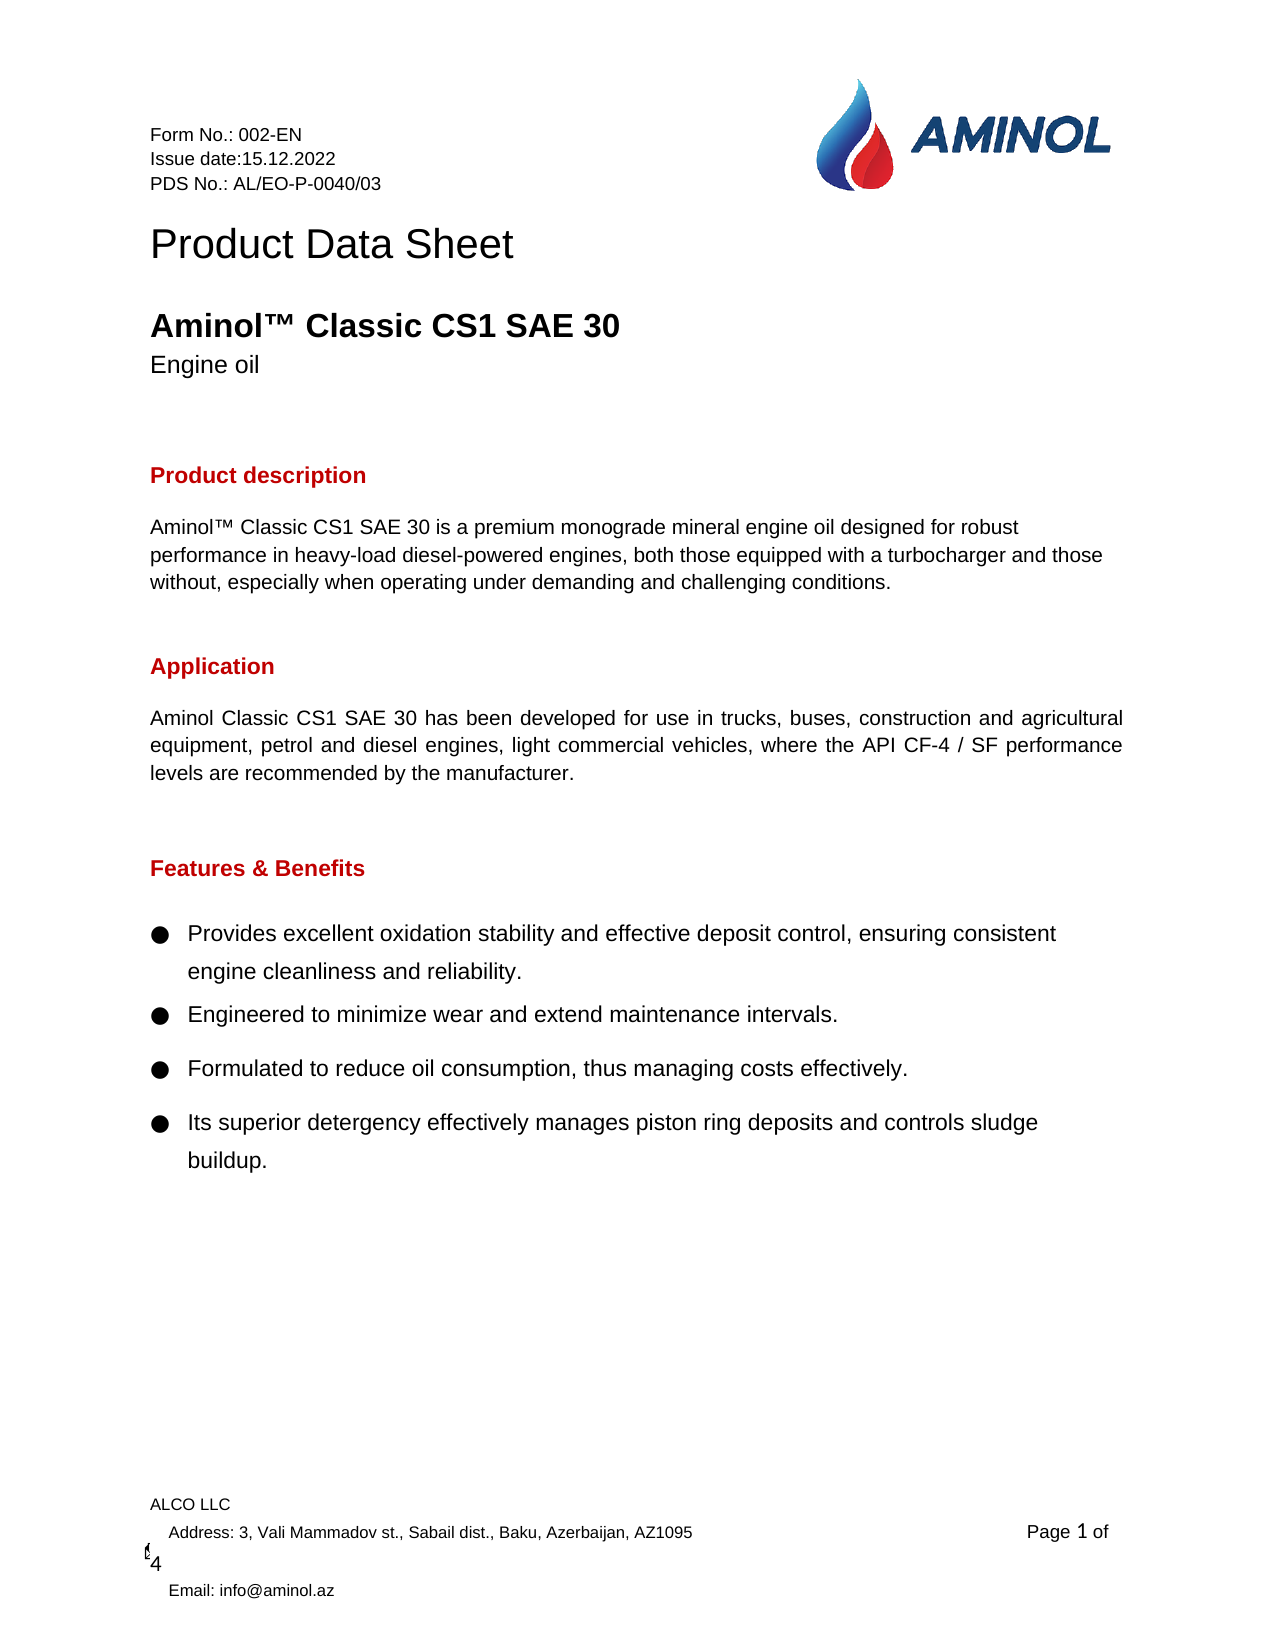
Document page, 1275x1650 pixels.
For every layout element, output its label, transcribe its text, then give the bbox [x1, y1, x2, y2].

list Formulated to reduce oil consumption, thus managing costs effectively. [150, 1042, 1125, 1089]
text Product description [150, 462, 1125, 489]
text Aminol Classic CS1 SAE 30 has been developed for use in trucks, buses, construction and agricultural equipment, petrol and diesel engines, light commercial vehicles, where the API CF-4 / SF performance levels are recommended by the manufacturer. [150, 705, 1125, 784]
text Application [150, 653, 1125, 679]
text Engine oil [150, 350, 1125, 379]
text Aminol™ Classic CS1 SAE 30 is a premium monograde mineral engine oil designed for robust performance in heavy-load diesel-powered engines, both those equipped with a turbocharger and those without, especially when operating under demanding and challenging conditions. [150, 515, 1125, 594]
text Product Data Sheet [150, 220, 1125, 268]
text Aminol™ Classic CS1 SAE 30 [150, 306, 1125, 345]
list Its superior detergency effectively manages piston ring deposits and controls sludge buildup. [150, 1096, 1125, 1174]
text Features & Benefits [150, 855, 1125, 881]
picture [143, 1540, 150, 1560]
picture [806, 74, 1125, 198]
list Provides excellent oxidation stability and effective deposit control, ensuring consistent engine cleanliness and reliability. [150, 907, 1125, 985]
list Engineered to minimize wear and extend maintenance intervals. [150, 988, 1125, 1036]
